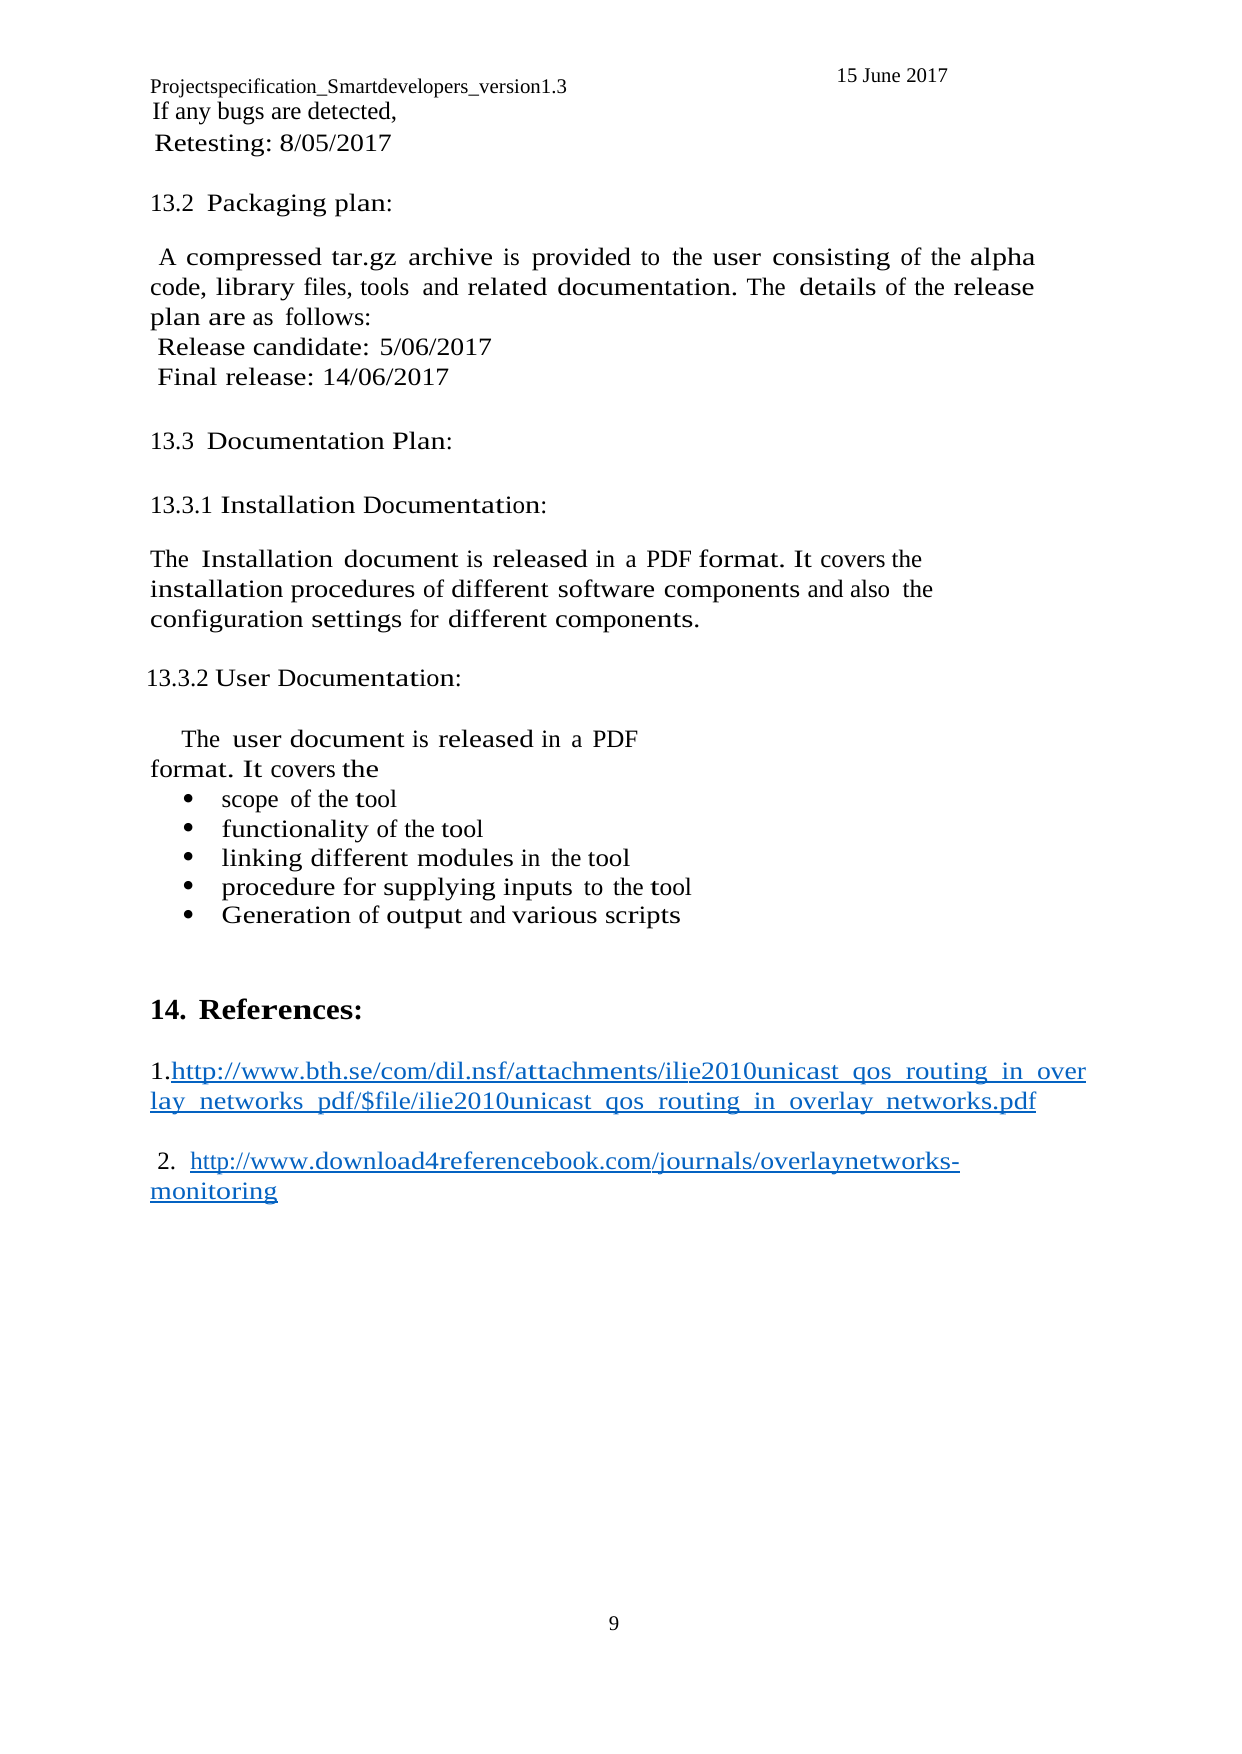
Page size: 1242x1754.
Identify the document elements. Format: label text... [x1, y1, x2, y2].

list scope of the tool [184, 784, 1102, 813]
list linking different modules in the tool [184, 842, 1102, 871]
text If any bugs are detected, [139, 96, 476, 125]
text 13.3.2 User Documentation: [139, 663, 1102, 692]
text The Installation document is released in a PDF format. It covers the installation procedures of different software components and also the configuration settings for different components. [150, 544, 1035, 633]
text 13.3 Documentation Plan: [150, 426, 1102, 455]
text 14. References: [150, 992, 1102, 1025]
text Release candidate: 5/06/2017 [157, 332, 1102, 360]
text A compressed tar.gz archive is provided to the user consisting of the alpha code, library files, tools and related documentation. The details of the release plan are as follows: [150, 242, 1035, 331]
text 2. http://www.download4referencebook.com/journals/overlaynetworks- monitoring [150, 1146, 972, 1205]
list procedure for supplying inputs to the tool [184, 871, 1102, 901]
list functionality of the tool [184, 813, 1102, 842]
text 1.http://www.bth.se/com/dil.nsf/attachments/ilie2010unicast_qos_routing_in_over lay_networks_pdf/$file/ilie2010unicast_qos_routing_in_overlay_networks.pdf [150, 1056, 1095, 1115]
text Retesting: 8/05/2017 [139, 128, 464, 156]
text 13.3.1 Installation Documentation: [150, 491, 1102, 519]
text The user document is released in a PDF format. It covers the [150, 724, 659, 783]
text Final release: 14/06/2017 [157, 362, 1102, 391]
text 13.2 Packaging plan: [150, 188, 1102, 217]
list Generation of output and various scripts [184, 901, 1102, 929]
